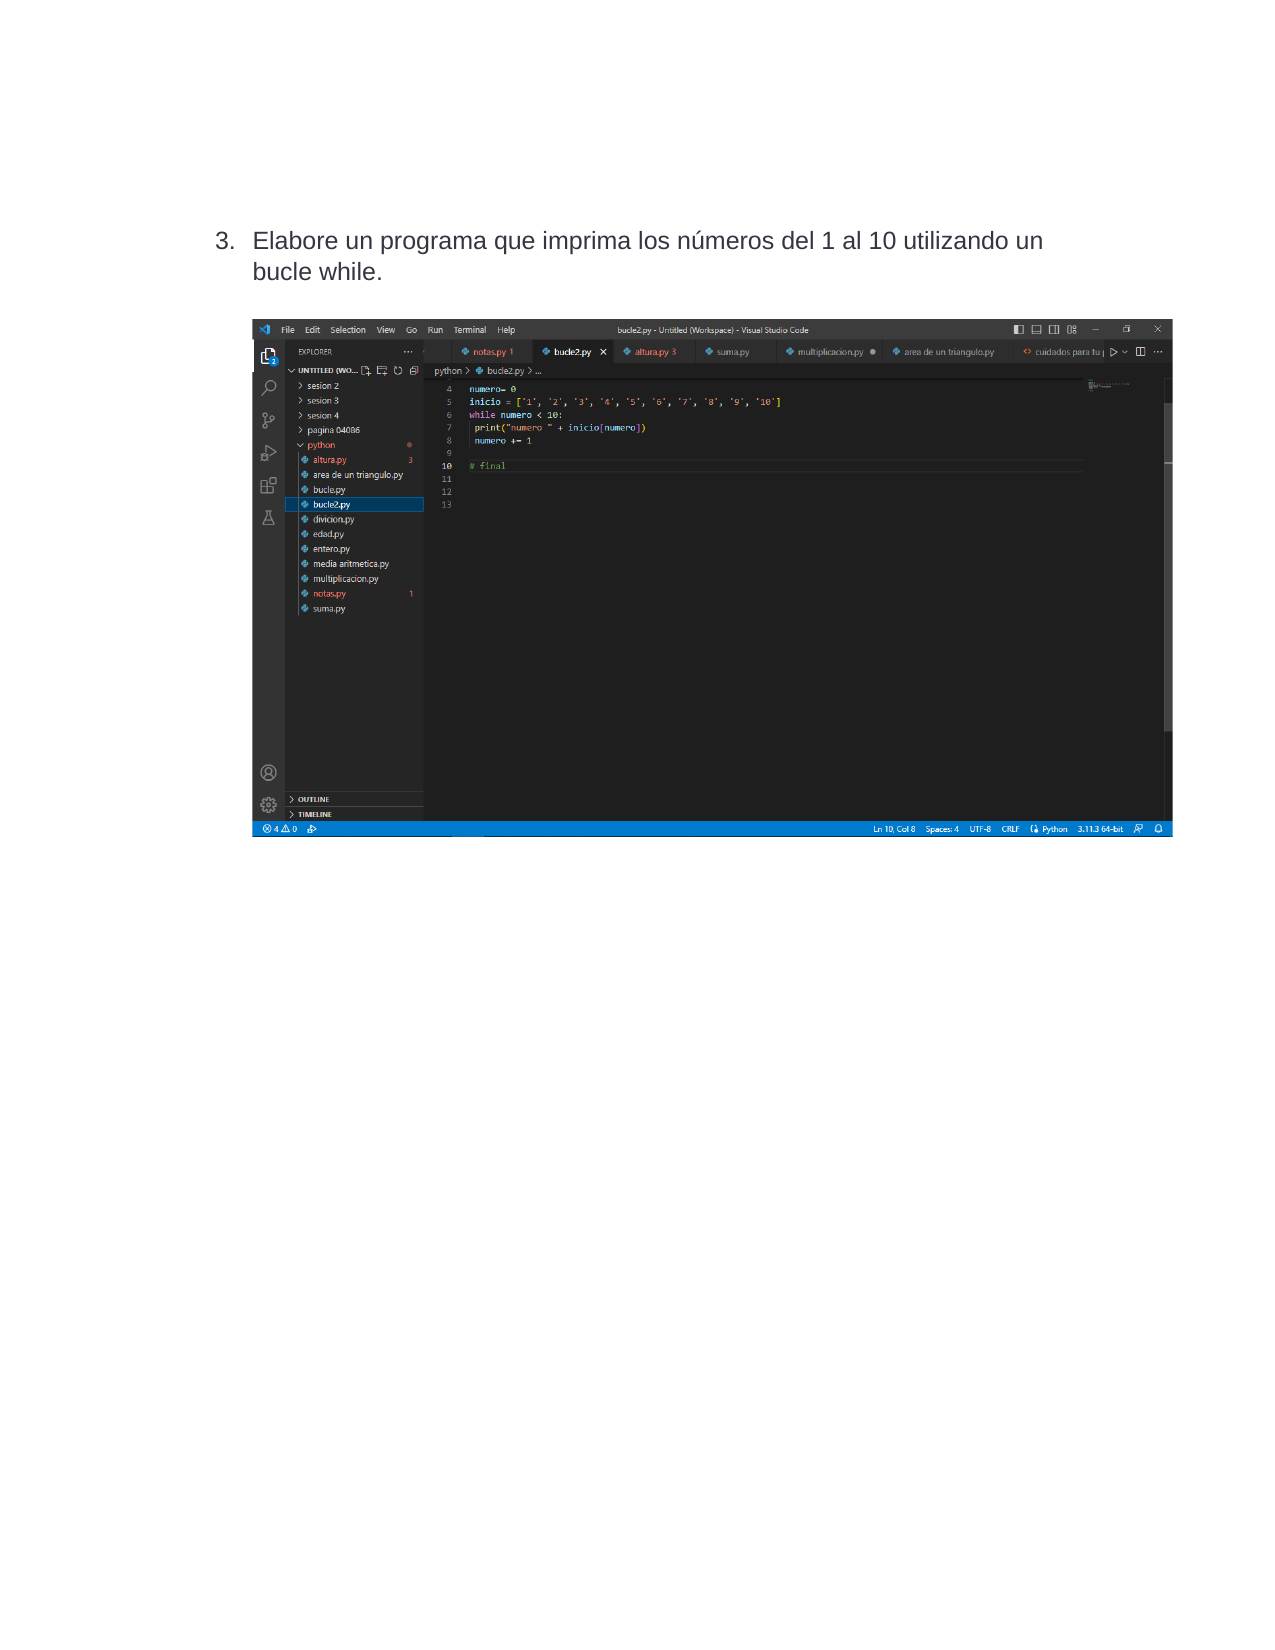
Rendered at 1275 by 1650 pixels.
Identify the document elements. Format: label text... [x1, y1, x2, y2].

list Elabore un programa que imprima los números del 1 al 10 utilizando un bucle while. [215, 226, 1098, 286]
picture [252, 319, 1173, 837]
